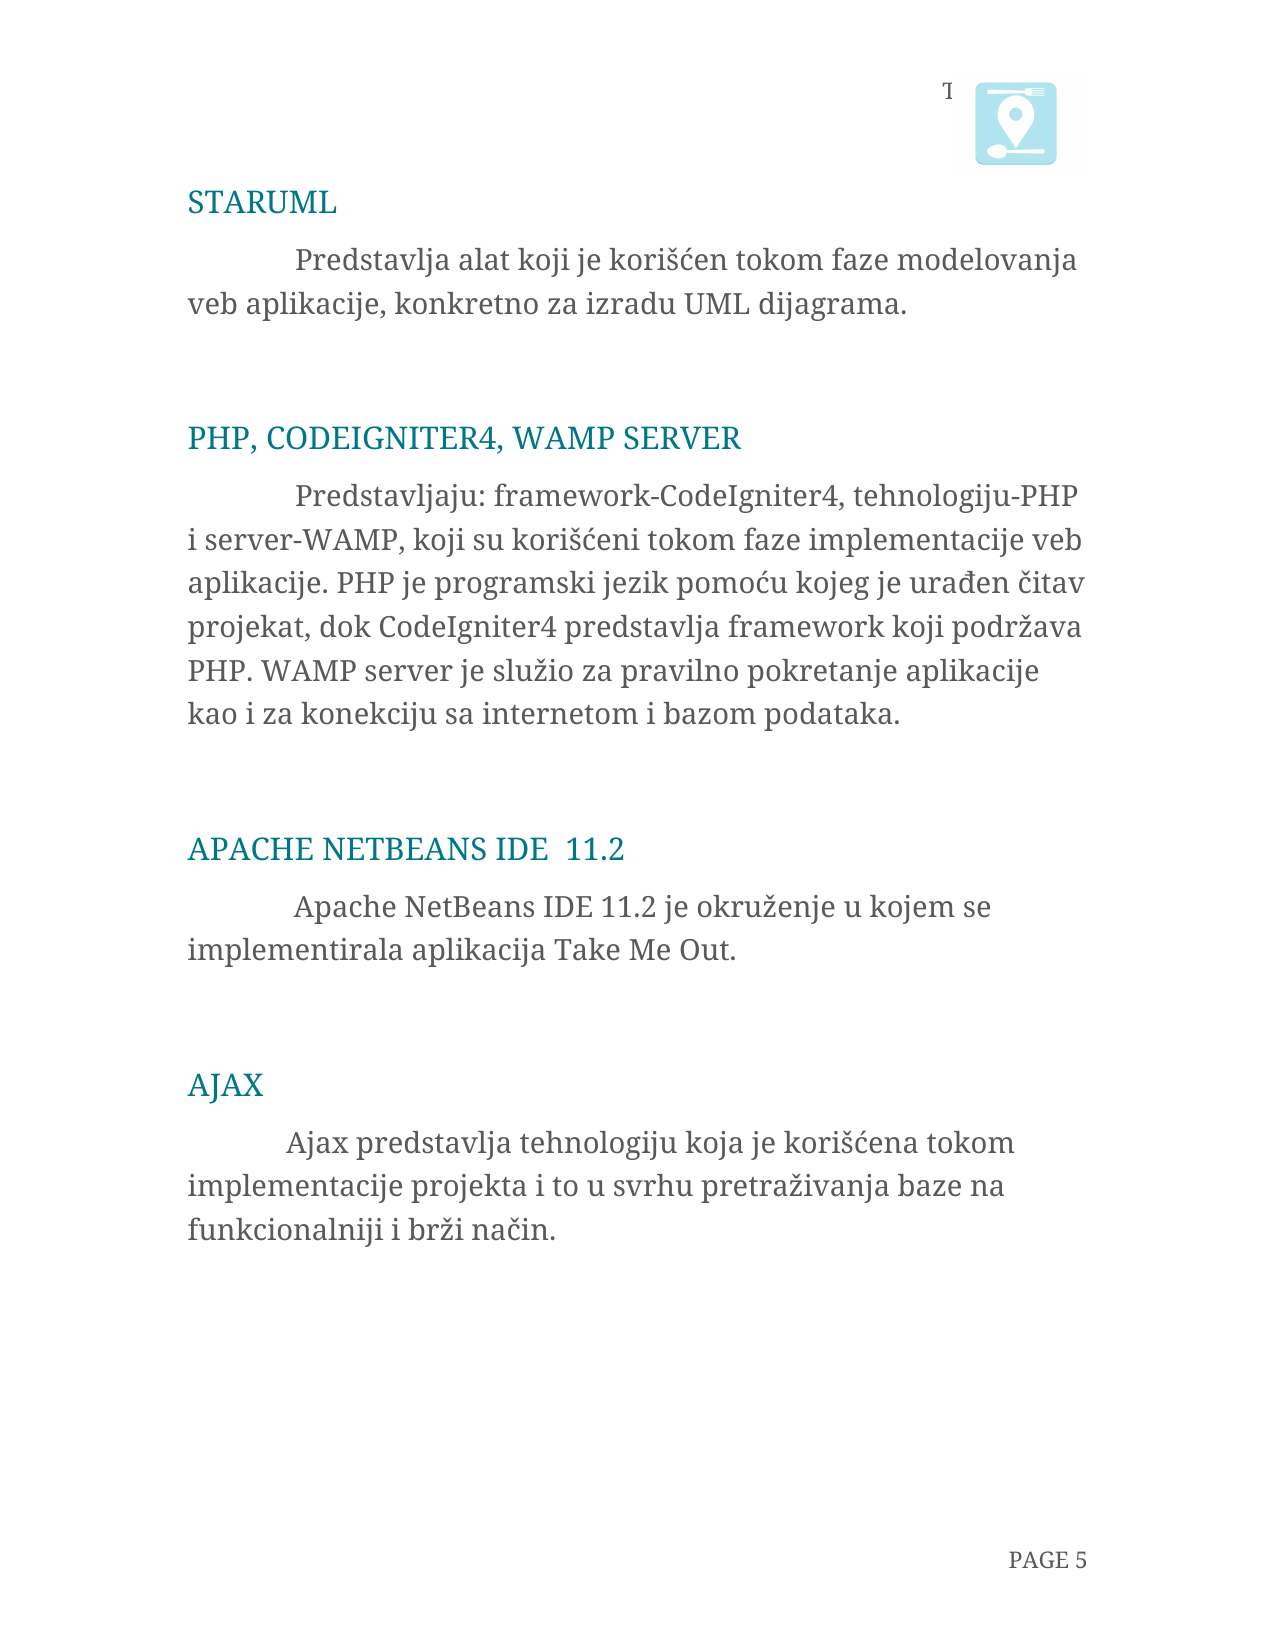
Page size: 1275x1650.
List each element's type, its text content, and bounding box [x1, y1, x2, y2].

subtitle staruml [187, 180, 1087, 223]
subtitle PHP, CODEIGNITER4, WAMP SERVER [187, 416, 1087, 459]
picture [952, 74, 1088, 175]
text Predstavlja alat koji je korišćen tokom faze modelovanja veb aplikacije, konkretno za izradu UML dijagrama. [187, 239, 1087, 323]
subtitle APACHE netbeans IDE 11.2 [187, 827, 1087, 869]
text Ajax predstavlja tehnologiju koja je korišćena tokom implementacije projekta i to u svrhu pretraživanja baze na funkcionalniji i brži način. [187, 1122, 1087, 1249]
subtitle Ajax [187, 1063, 1087, 1105]
text Predstavljaju: framework-CodeIgniter4, tehnologiju-PHP i server-WAMP, koji su korišćeni tokom faze implementacije veb aplikacije. PHP je programski jezik pomoću kojeg je urađen čitav projekat, dok CodeIgniter4 predstavlja framework koji podržava PHP. WAMP server je služio za pravilno pokretanje aplikacije kao i za konekciju sa internetom i bazom podataka. [187, 475, 1087, 733]
text Apache NetBeans IDE 11.2 je okruženje u kojem se implementirala aplikacija Take Me Out. [187, 886, 1087, 969]
